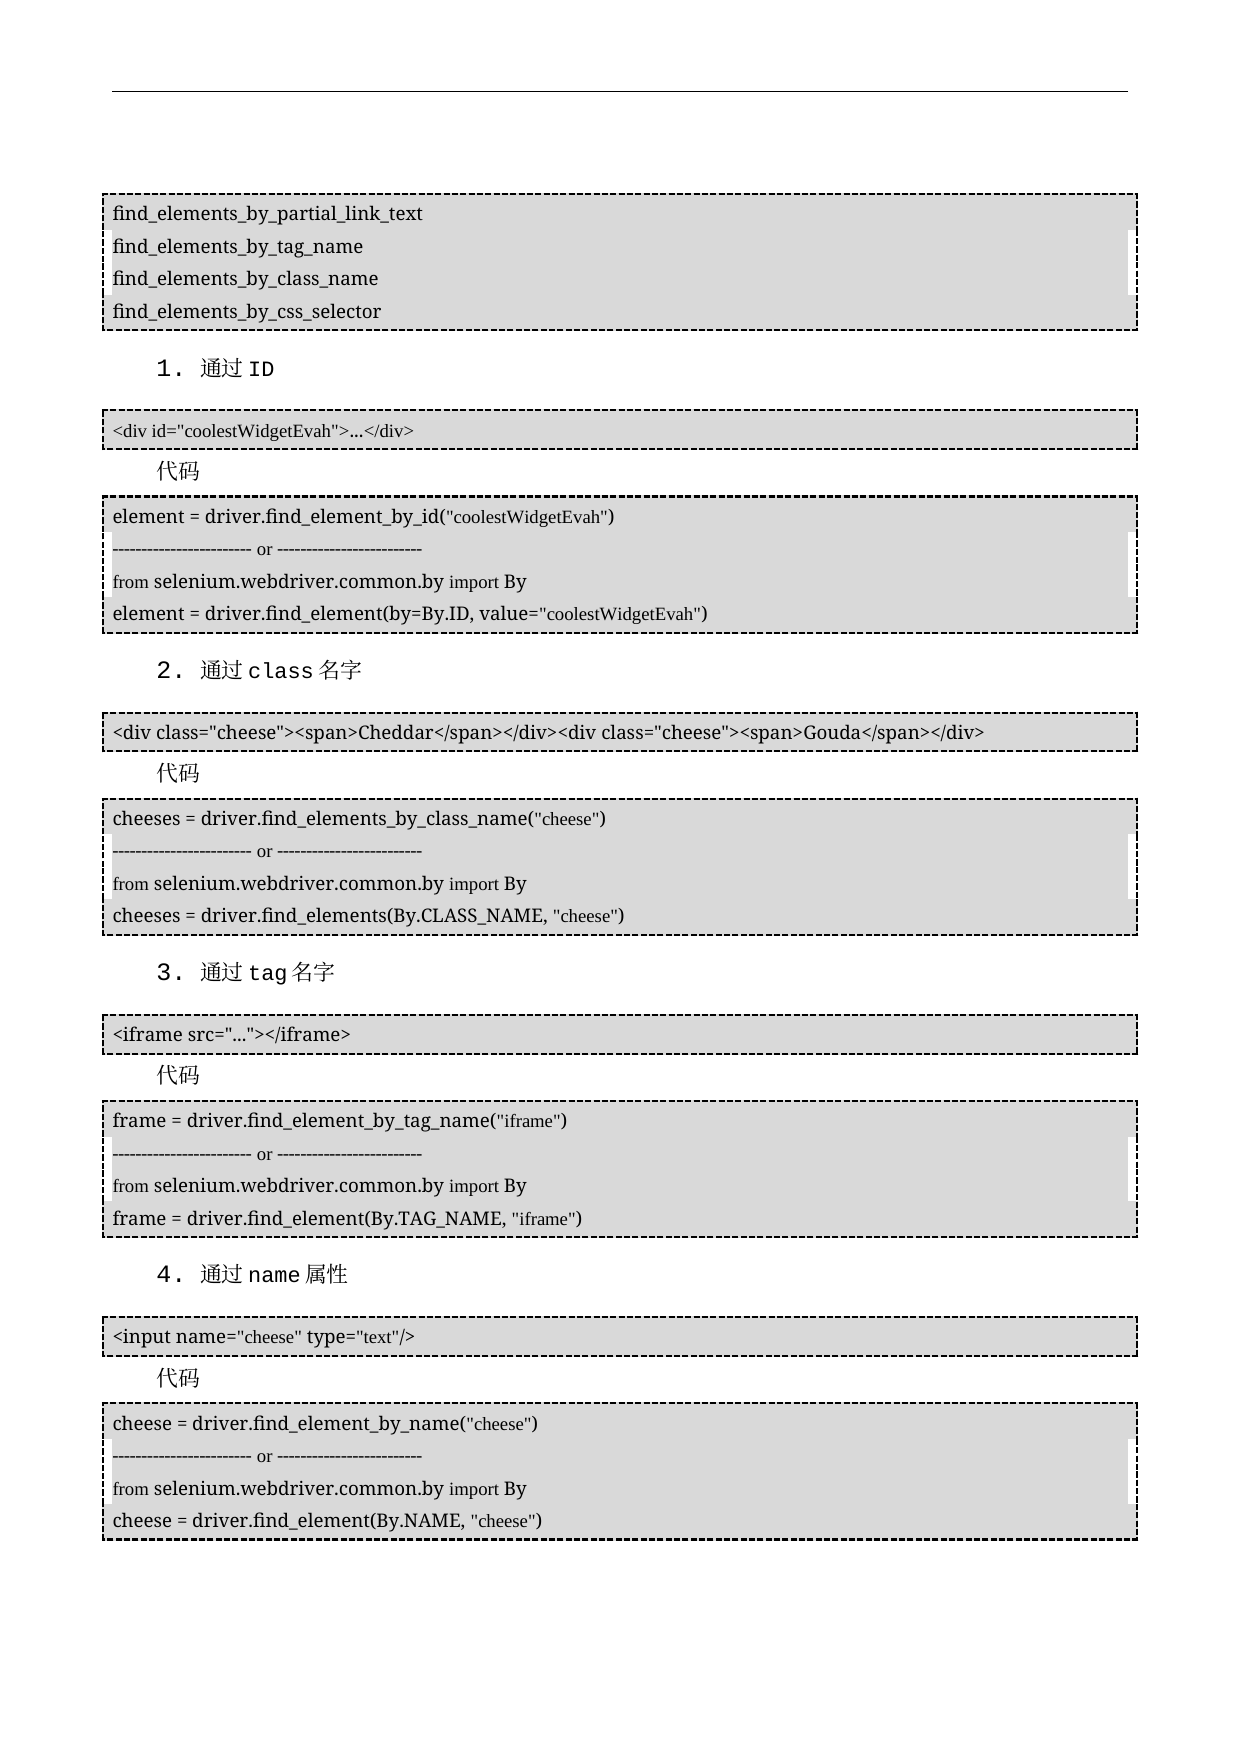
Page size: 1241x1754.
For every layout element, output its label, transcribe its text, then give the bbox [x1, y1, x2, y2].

text cheeses = driver.find_elements_by_class_name("cheese") [102, 798, 1138, 834]
text frame = driver.find_element(By.TAG_NAME, "iframe") [102, 1197, 1138, 1238]
list 通过name属性 [156, 1241, 1128, 1306]
text <div class="cheese"><span>Cheddar</span></div><div class="cheese"><span>Gouda</span></div> [102, 712, 1138, 752]
text cheese = driver.find_element(By.NAME, "cheese") [102, 1500, 1138, 1541]
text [112, 1439, 1128, 1471]
text from selenium.webdriver.common.by import By [112, 1471, 1128, 1500]
text element = driver.find_element(by=By.ID, value="coolestWidgetEvah") [102, 593, 1138, 634]
text ------------------------ or ------------------------- [112, 834, 1128, 867]
text <iframe src="..."></iframe> [102, 1014, 1138, 1055]
text find_elements_by_class_name [112, 262, 1128, 291]
text 代码 [112, 756, 1128, 788]
text from selenium.webdriver.common.by import By [112, 1169, 1128, 1197]
text ------------------------ or ------------------------- [112, 1137, 1128, 1169]
text <input name="cheese" type="text"/> [102, 1316, 1138, 1357]
list 通过tag名字 [156, 939, 1128, 1004]
text from selenium.webdriver.common.by import By [112, 867, 1128, 895]
text element = driver.find_element_by_id("coolestWidgetEvah") [102, 495, 1138, 532]
text cheeses = driver.find_elements(By.CLASS_NAME, "cheese") [102, 895, 1138, 936]
text 代码 [112, 453, 1128, 486]
text 代码 [112, 1058, 1128, 1090]
text find_elements_by_css_selector [102, 291, 1138, 331]
text ------------------------ or ------------------------- [112, 532, 1128, 564]
text find_elements_by_tag_name [112, 230, 1128, 262]
text from selenium.webdriver.common.by import By [112, 564, 1128, 593]
list 通过class名字 [156, 637, 1128, 702]
text 代码 [112, 1360, 1128, 1393]
text frame = driver.find_element_by_tag_name("iframe") [102, 1100, 1138, 1137]
text find_elements_by_partial_link_text [102, 193, 1138, 230]
text <div id="coolestWidgetEvah">...</div> [102, 409, 1138, 450]
text cheese = driver.find_element_by_name("cheese") [102, 1402, 1138, 1439]
list 通过ID [156, 334, 1128, 399]
